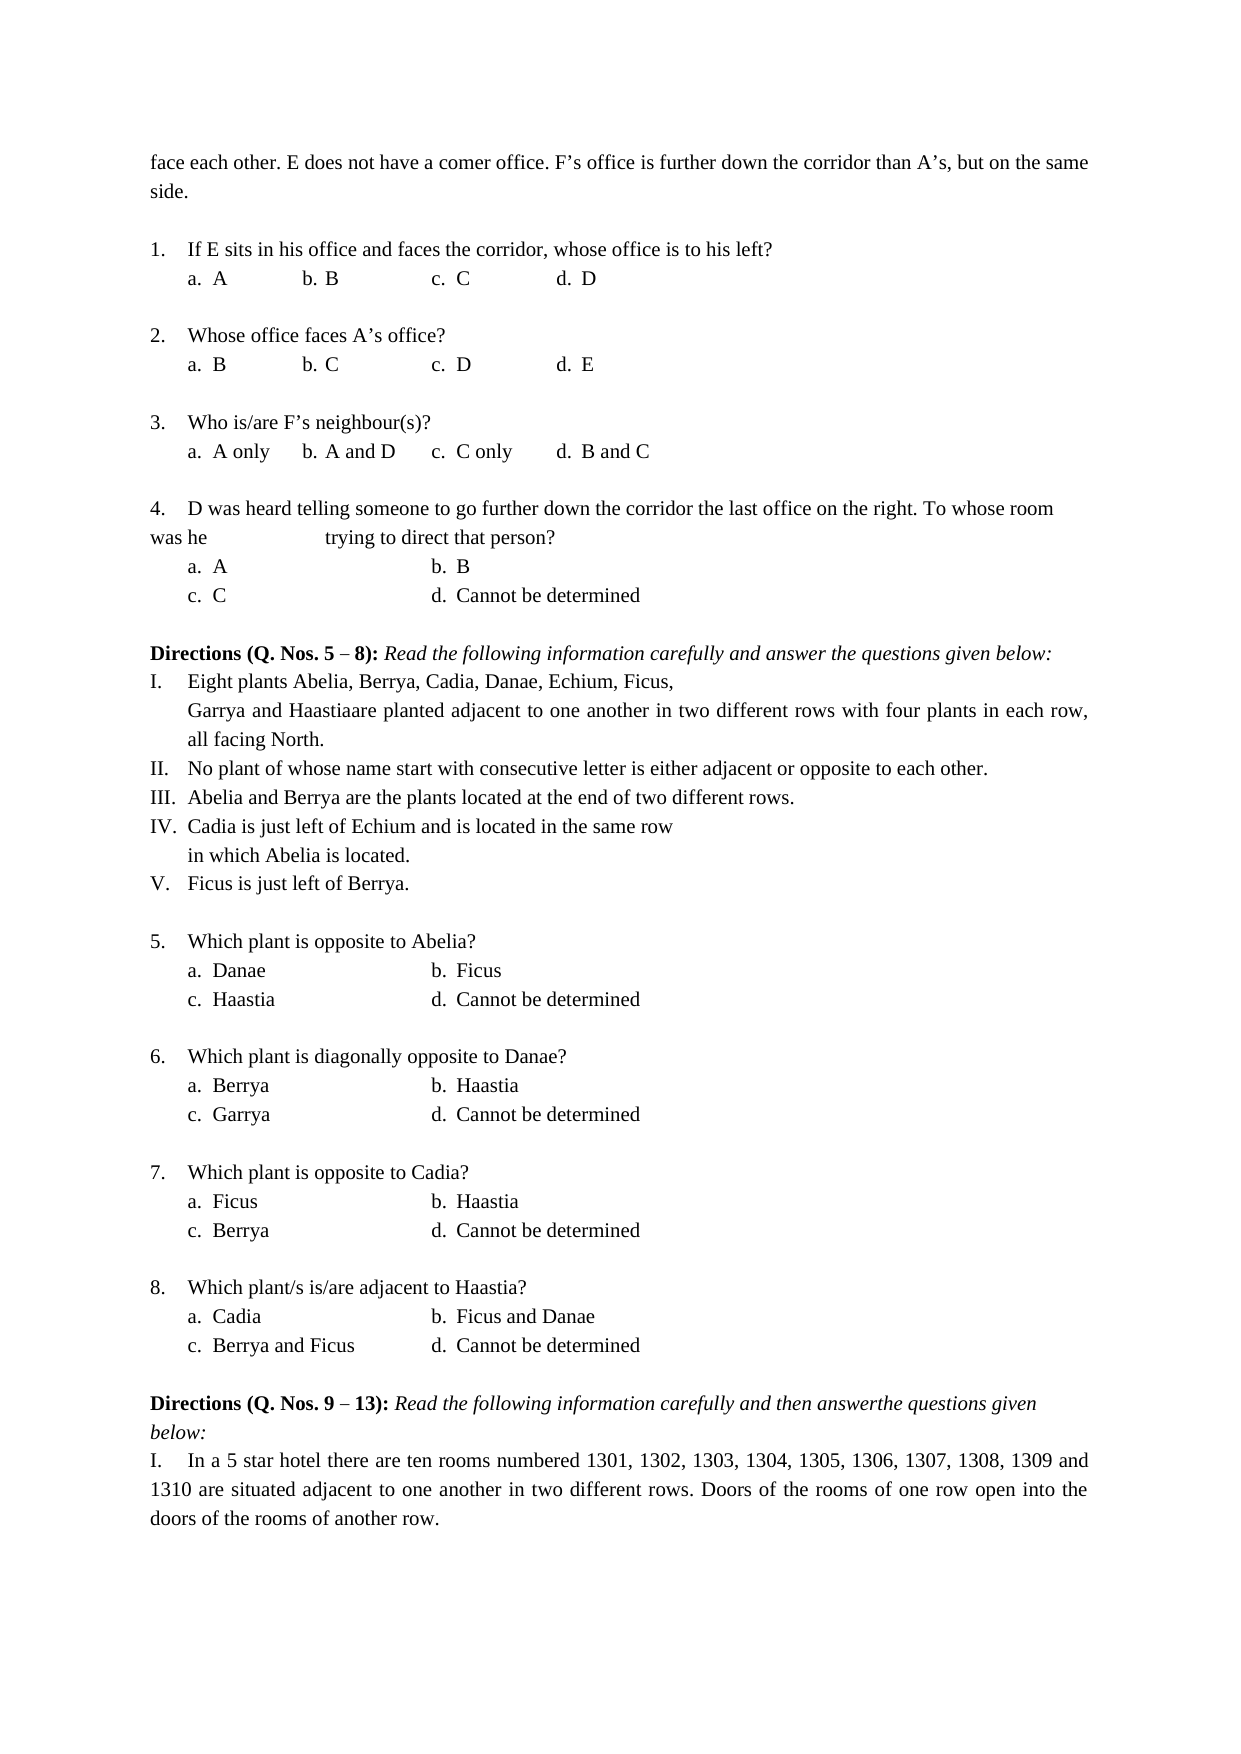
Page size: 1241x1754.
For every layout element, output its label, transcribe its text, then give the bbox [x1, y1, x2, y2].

text 2. Whose office faces A’s office? [150, 323, 1090, 347]
text a. Berrya b. Haastia [150, 1073, 1090, 1097]
text 3. Who is/are F’s neighbour(s)? [150, 410, 1090, 434]
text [150, 150, 1090, 203]
text a. B b. C c. D d. E [150, 352, 1090, 376]
text c. Berrya d. Cannot be determined [150, 1218, 1090, 1242]
text Directions (Q. Nos. 9 – 13): Read the following information carefully and then answerthe questions given below: [150, 1391, 1090, 1444]
text IV. Cadia is just left of Echium and is located in the same row [150, 814, 1090, 838]
text Garrya and Haastiaare planted adjacent to one another in two different rows with four plants in each row, all facing North. [187, 698, 1090, 751]
text V. Ficus is just left of Berrya. [150, 871, 1090, 895]
text 6. Which plant is diagonally opposite to Danae? [150, 1044, 1090, 1068]
text I. Eight plants Abelia, Berrya, Cadia, Danae, Echium, Ficus, [150, 669, 1090, 693]
text c. C d. Cannot be determined [150, 583, 1090, 607]
text 8. Which plant/s is/are adjacent to Haastia? [150, 1275, 1090, 1299]
text a. A only b. A and D c. C only d. B and C [150, 438, 1090, 463]
text a. A b. B c. C d. D [150, 265, 1090, 289]
text c. Haastia d. Cannot be determined [150, 987, 1090, 1011]
text 5. Which plant is opposite to Abelia? [150, 929, 1090, 953]
text c. Garrya d. Cannot be determined [150, 1102, 1090, 1126]
text in which Abelia is located. [150, 842, 1090, 867]
text c. Berrya and Ficus d. Cannot be determined [150, 1333, 1090, 1357]
text 1. If E sits in his office and faces the corridor, whose office is to his left? [150, 237, 1090, 261]
text a. A b. B [150, 554, 1090, 578]
text Directions (Q. Nos. 5 – 8): Read the following information carefully and answer the questions given below: [150, 641, 1090, 664]
text 7. Which plant is opposite to Cadia? [150, 1160, 1090, 1184]
text 4. D was heard telling someone to go further down the corridor the last office on the right. To whose room was he trying to direct that person? [150, 496, 1090, 549]
text II. No plant of whose name start with consecutive letter is either adjacent or opposite to each other. [150, 756, 1090, 780]
text I. In a 5 star hotel there are ten rooms numbered 1301, 1302, 1303, 1304, 1305, 1306, 1307, 1308, 1309 and 1310 are situated adjacent to one another in two different rows. Doors of the rooms of one row open into the doors of the rooms of another row. [150, 1448, 1090, 1530]
text a. Ficus b. Haastia [150, 1189, 1090, 1213]
text III. Abelia and Berrya are the plants located at the end of two different rows. [150, 785, 1090, 809]
text a. Danae b. Ficus [150, 958, 1090, 982]
text a. Cadia b. Ficus and Danae [150, 1304, 1090, 1328]
